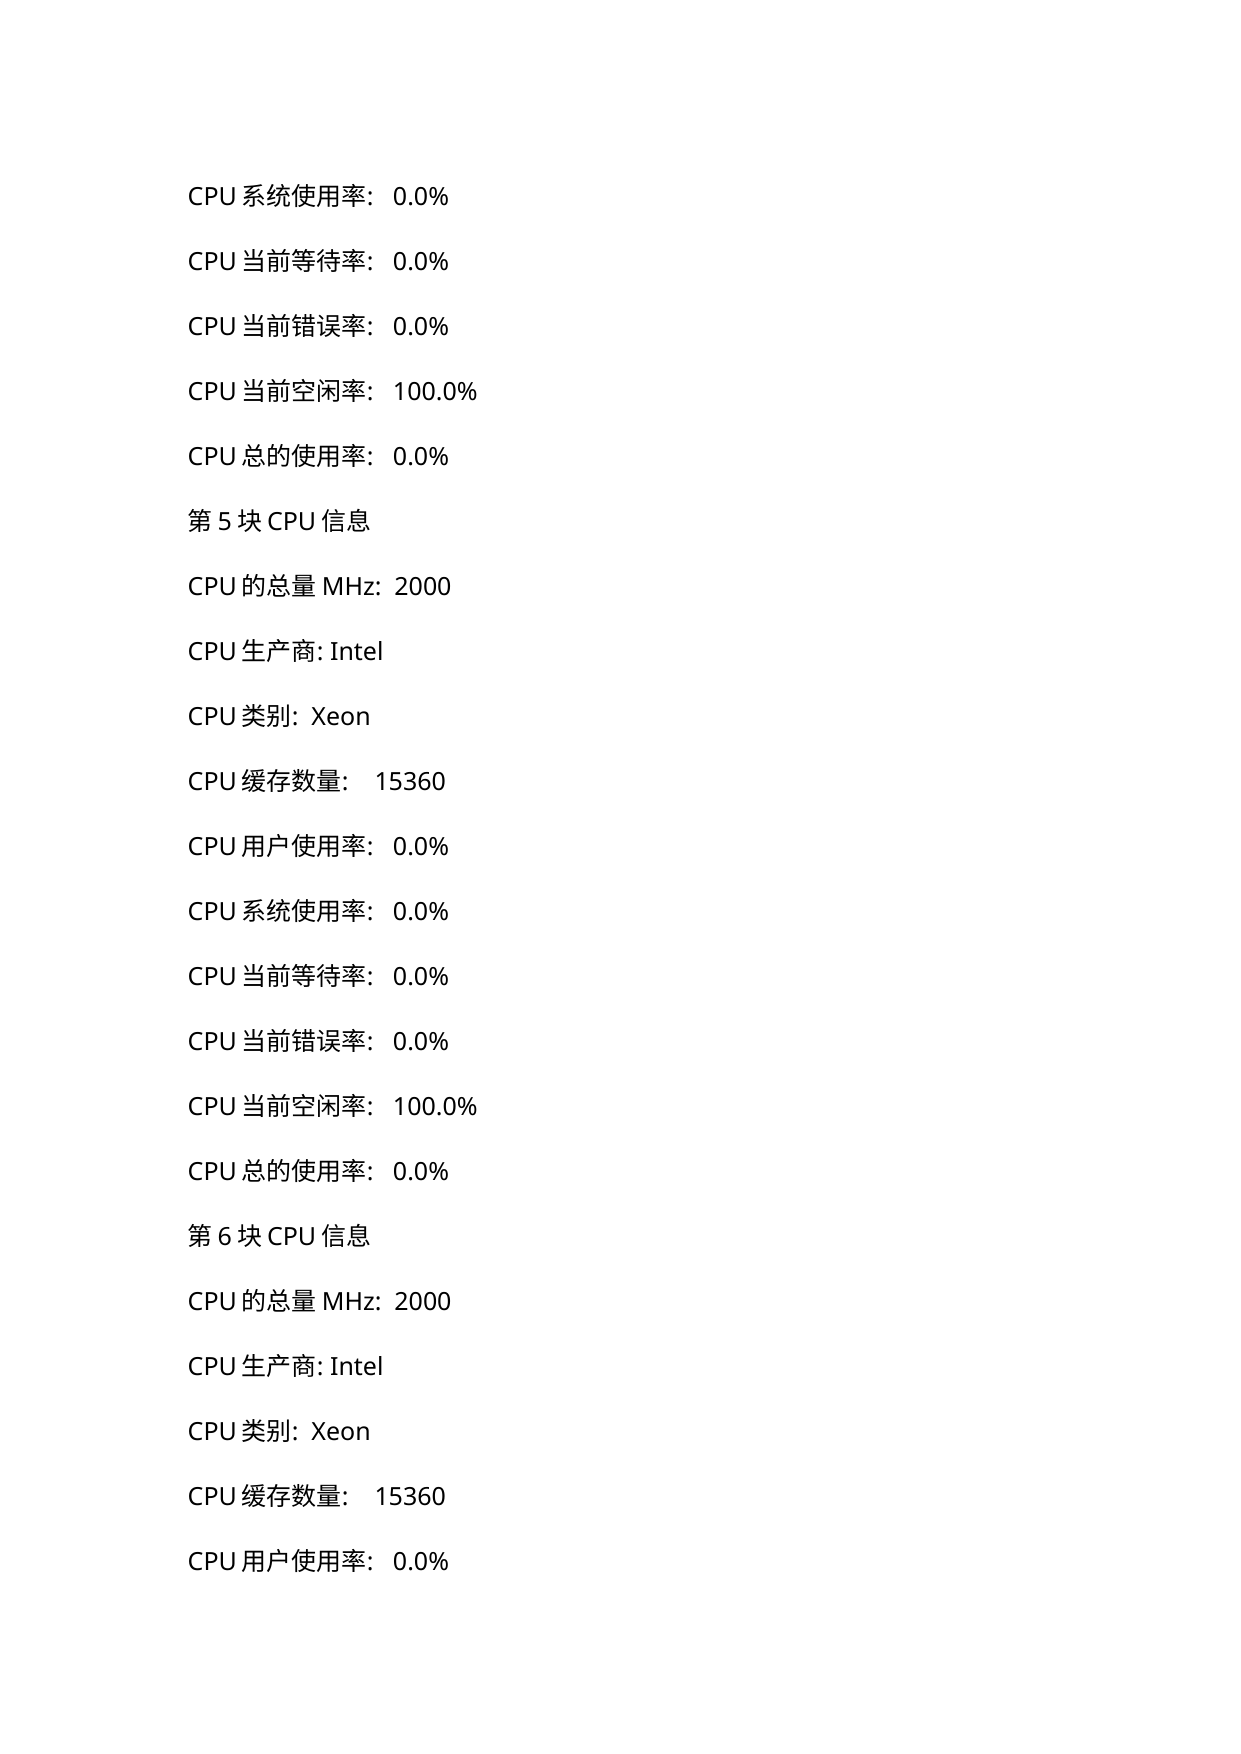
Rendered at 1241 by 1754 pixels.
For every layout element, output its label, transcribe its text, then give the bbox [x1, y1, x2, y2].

text 第5块CPU信息 [187, 487, 1053, 552]
text CPU当前空闲率: 100.0% [187, 1072, 1053, 1137]
text CPU当前等待率: 0.0% [187, 942, 1053, 1007]
text CPU的总量MHz: 2000 [187, 552, 1053, 617]
text CPU系统使用率: 0.0% [187, 877, 1053, 942]
text CPU生产商: Intel [187, 617, 1053, 682]
text CPU当前空闲率: 100.0% [187, 357, 1053, 422]
text CPU总的使用率: 0.0% [187, 1137, 1053, 1202]
text CPU生产商: Intel [187, 1332, 1053, 1397]
text CPU当前等待率: 0.0% [187, 227, 1053, 292]
text CPU类别: Xeon [187, 682, 1053, 747]
text CPU用户使用率: 0.0% [187, 1527, 1053, 1592]
text CPU缓存数量: 15360 [187, 1462, 1053, 1527]
text CPU用户使用率: 0.0% [187, 812, 1053, 877]
text CPU的总量MHz: 2000 [187, 1267, 1053, 1332]
text CPU类别: Xeon [187, 1397, 1053, 1462]
text CPU总的使用率: 0.0% [187, 422, 1053, 487]
text CPU当前错误率: 0.0% [187, 1007, 1053, 1072]
text CPU缓存数量: 15360 [187, 747, 1053, 812]
text CPU系统使用率: 0.0% [187, 162, 1053, 227]
text 第6块CPU信息 [187, 1202, 1053, 1267]
text CPU当前错误率: 0.0% [187, 292, 1053, 357]
